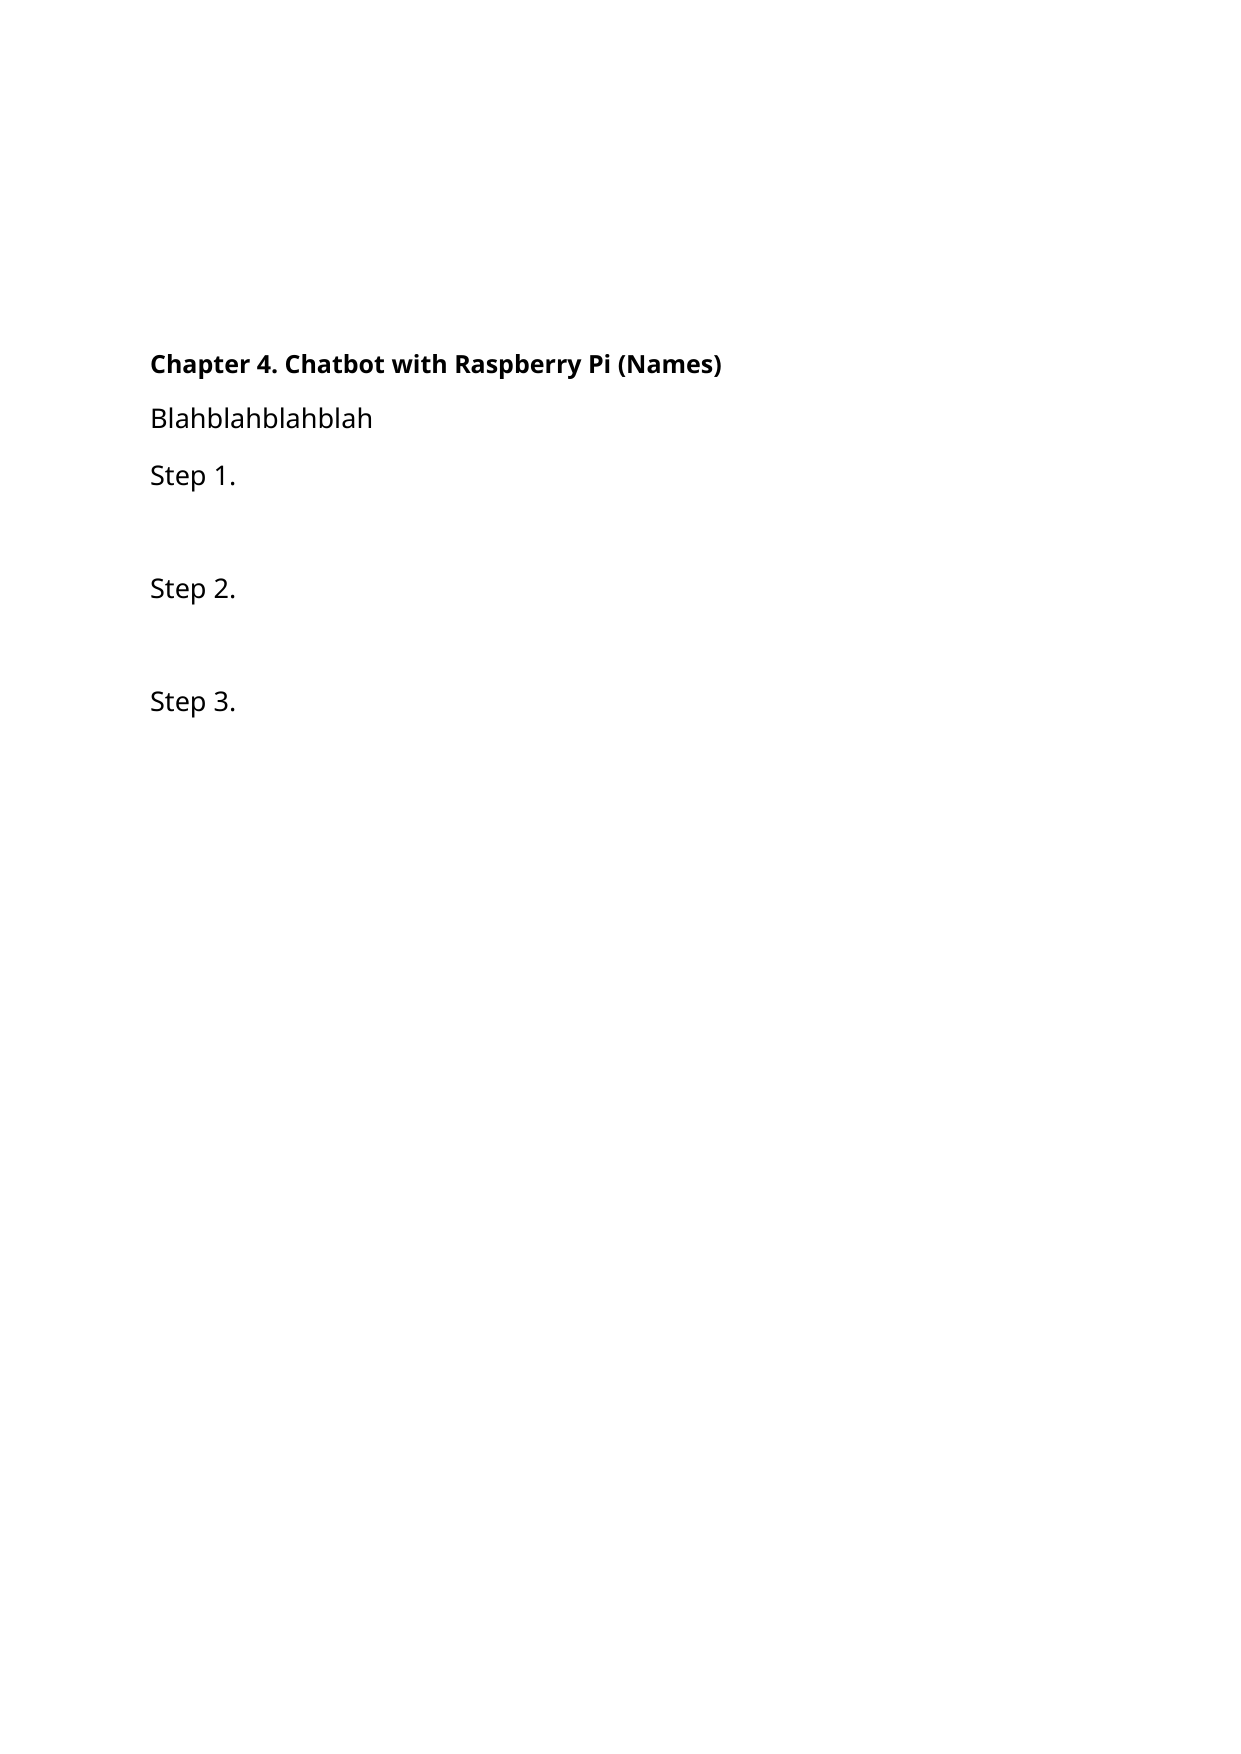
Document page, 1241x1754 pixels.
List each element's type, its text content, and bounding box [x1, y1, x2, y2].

text Step 2. [150, 569, 1090, 606]
text Blahblahblahblah [150, 400, 1090, 437]
text Step 1. [150, 456, 1090, 493]
text Chapter 4. Chatbot with Raspberry Pi (Names) [150, 347, 1090, 381]
text Step 3. [150, 682, 1090, 719]
